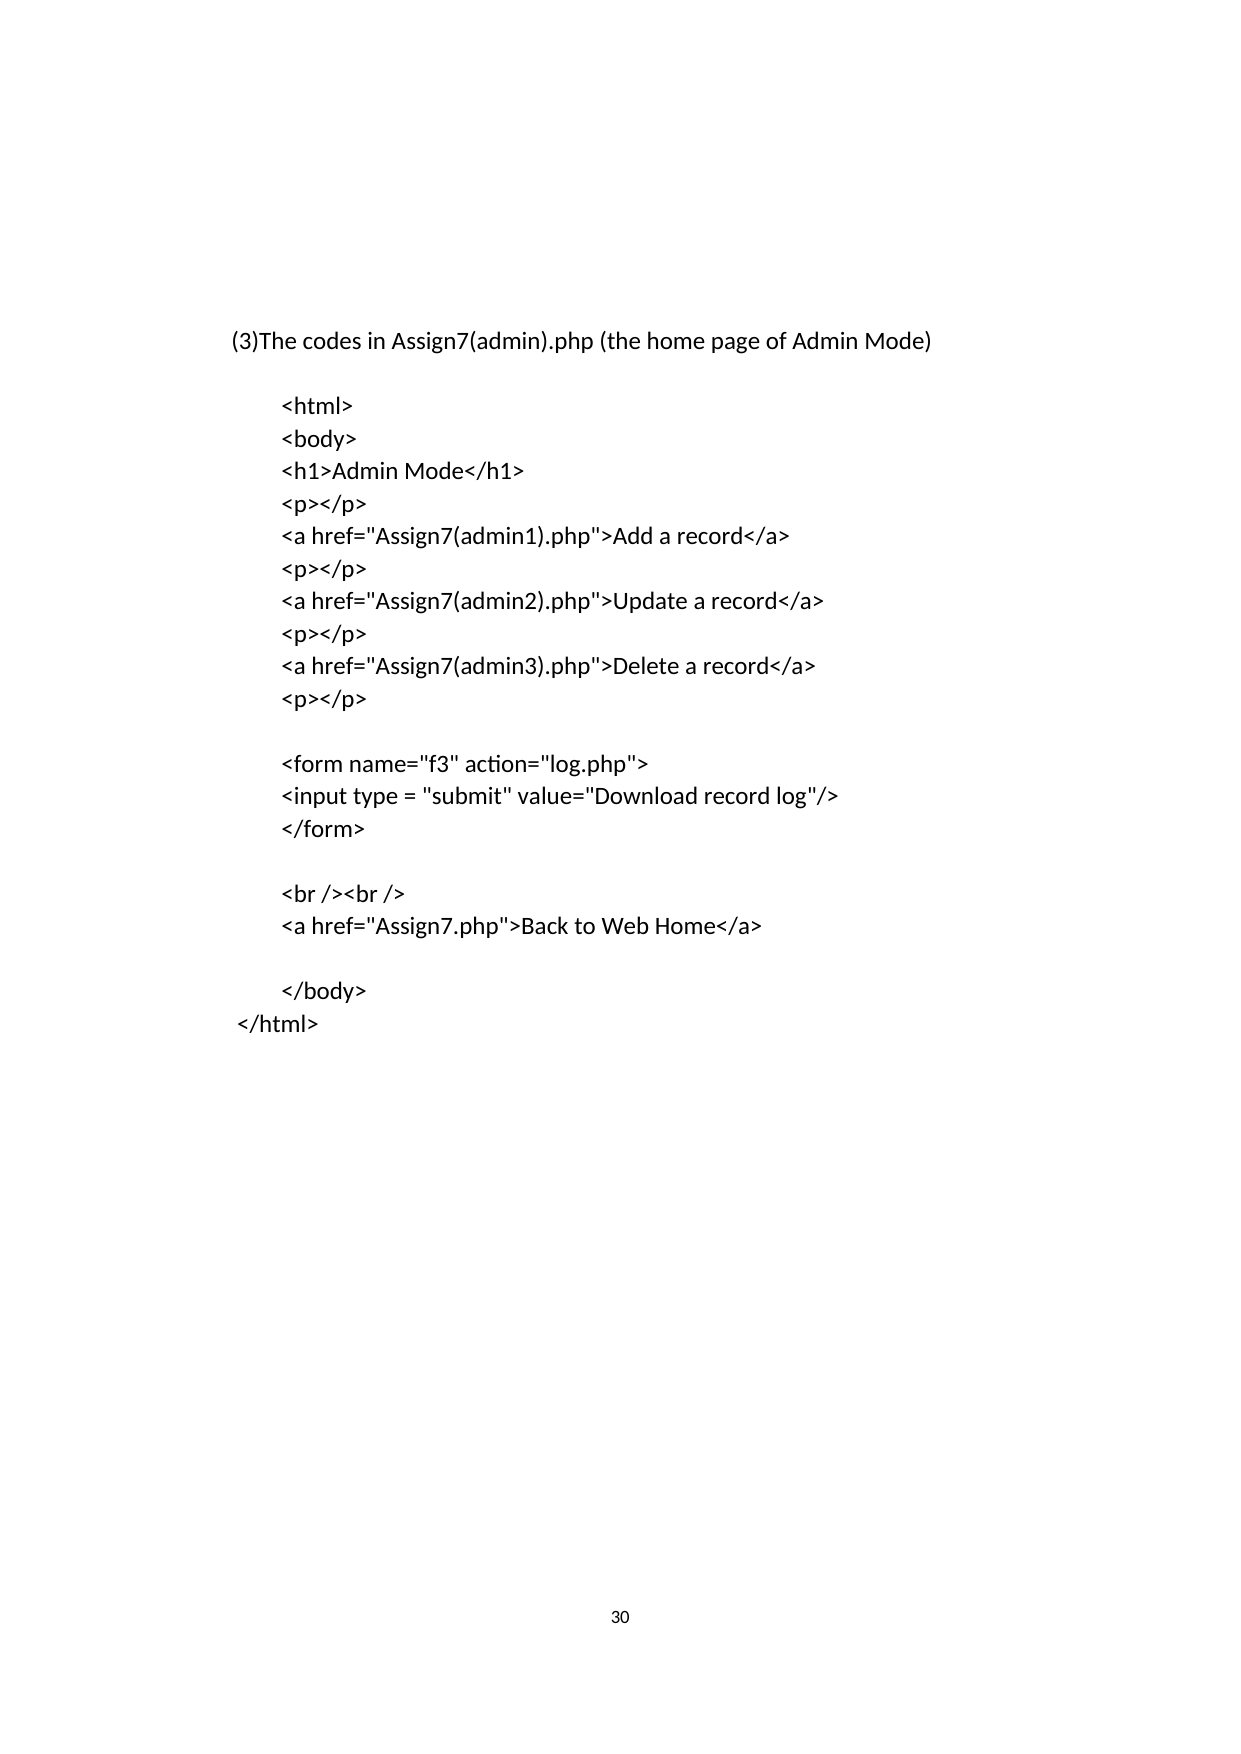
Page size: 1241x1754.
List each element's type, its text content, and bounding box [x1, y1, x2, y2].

list <p></p> [231, 487, 1053, 519]
list </form> [231, 812, 1053, 844]
list <a href="Assign7(admin3).php">Delete a record</a> [231, 649, 1053, 682]
list (3)The codes in Assign7(admin).php (the home page of Admin Mode) [231, 324, 1053, 357]
list <p></p> [231, 617, 1053, 649]
list <body> [231, 422, 1053, 454]
list <p></p> [231, 552, 1053, 584]
list <html> [231, 389, 1053, 422]
list <h1>Admin Mode</h1> [231, 454, 1053, 487]
list <br /><br /> [231, 877, 1053, 909]
list <a href="Assign7.php">Back to Web Home</a> [231, 909, 1053, 942]
list <input type = "submit" value="Download record log"/> [231, 779, 1053, 812]
list <form name="f3" action="log.php"> [231, 747, 1053, 779]
list <a href="Assign7(admin1).php">Add a record</a> [231, 519, 1053, 552]
list </body> [231, 974, 1053, 1007]
list </html> [231, 1007, 1053, 1039]
list <a href="Assign7(admin2).php">Update a record</a> [231, 584, 1053, 617]
list <p></p> [231, 682, 1053, 714]
